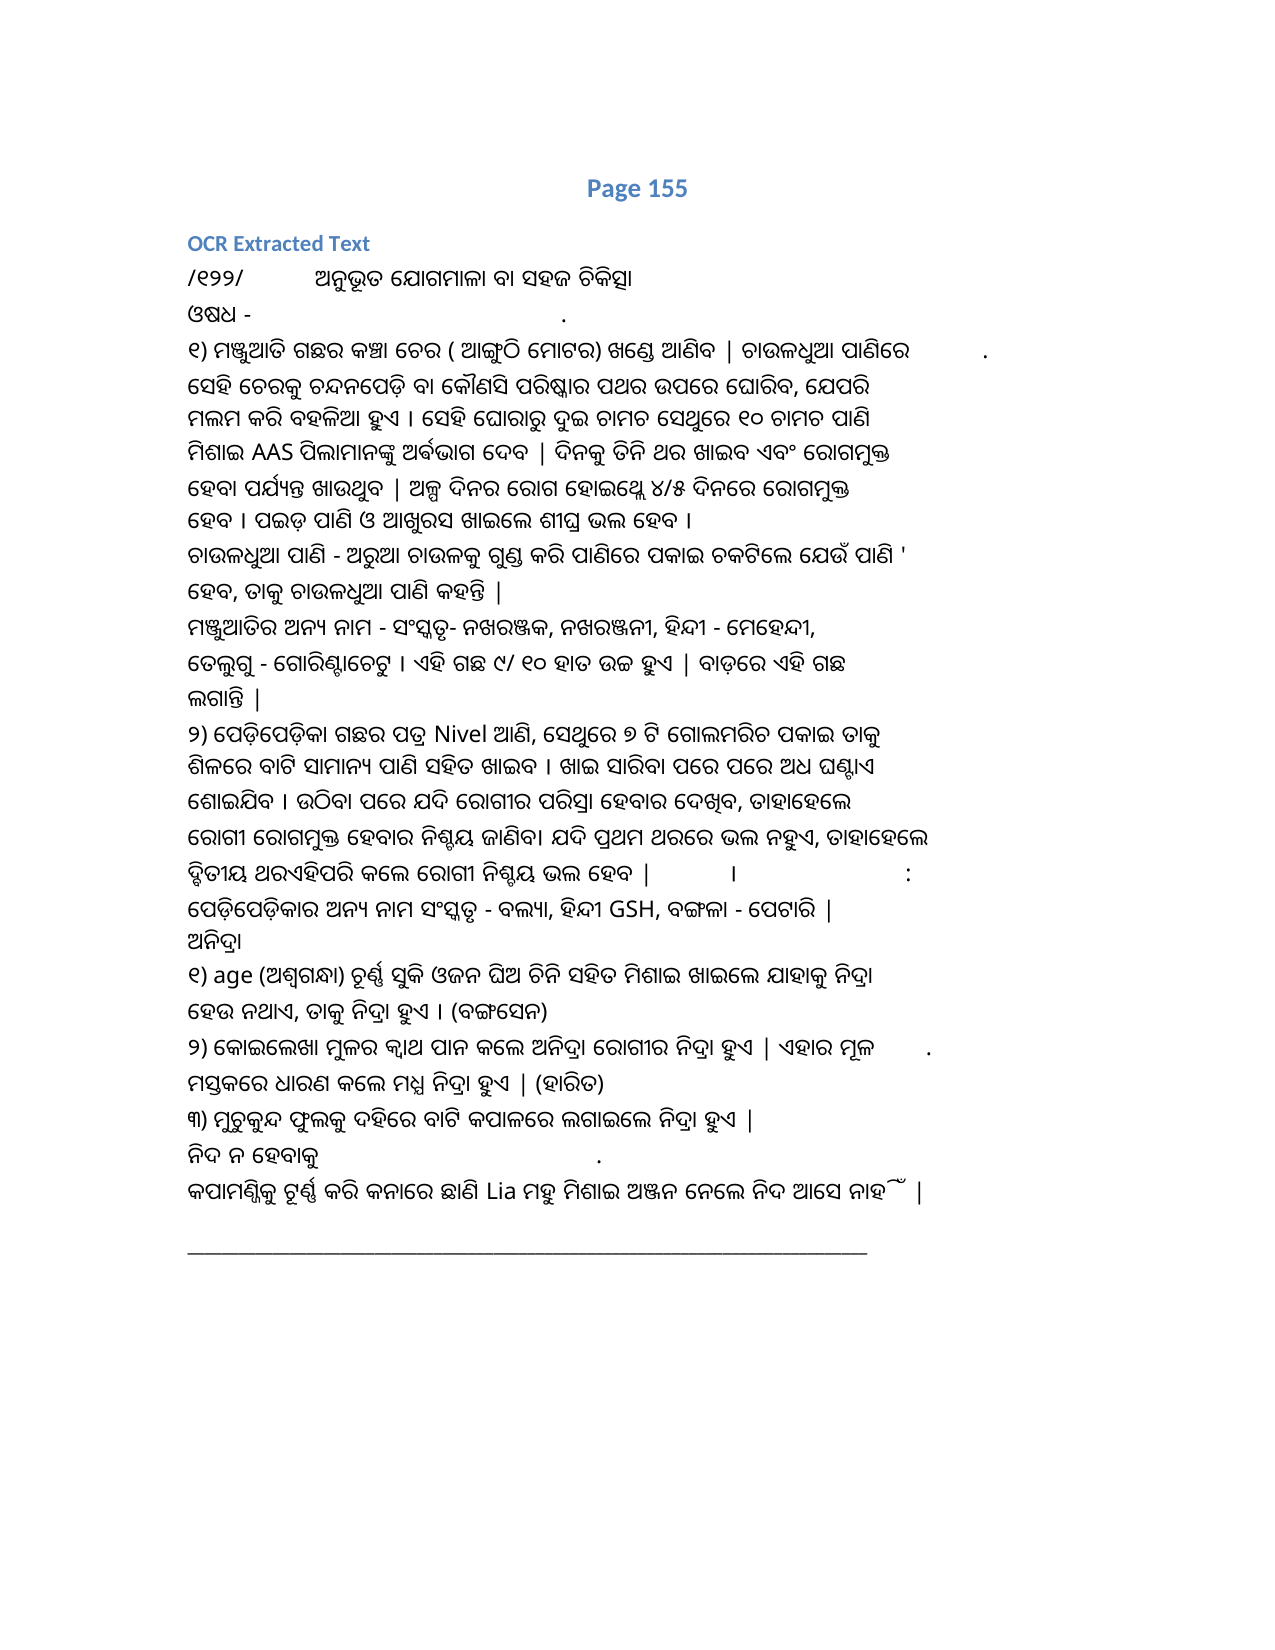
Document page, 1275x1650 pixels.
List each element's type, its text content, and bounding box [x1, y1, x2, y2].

subtitle Page 155 [187, 171, 1087, 204]
text /୧୨୨/ ଅନୁଭୂତ ଯୋଗମାଳା ବା ସହଜ ଚିକିତ୍ସା ଓଷଧ - . ୧) ମଞ୍ଜୁଆତି ଗଛର କଞ୍ଚା ଚେର ( ଆଙ୍ଗୁଠି ମୋଟର) ଖଣ୍ଡେ ଆଣିବ | ଚାଉଳଧୁଆ ପାଣିରେ . ସେହି ଚେରକୁ ଚନ୍ଦନପେଡ଼ି ବା କୌଣସି ପରିଷ୍କାର ପଥର ଉପରେ ଘୋରିବ, ଯେପରି ମଲମ କରି ବହଳିଆ ହୁଏ । ସେହି ଘୋରାରୁ ଦୁଇ ଚାମଚ ସେଥୁରେ ୧୦ ଚାମଚ ପାଣି ମିଶାଇ AAS ପିଲାମାନଙ୍କୁ ଅର୍ଵଭାଗ ଦେବ | ଦିନକୁ ତିନି ଥର ଖାଇବ ଏବଂ ରୋଗମୁକ୍ତ ହେବା ପର୍ଯ୍ୟନ୍ତ ଖାଉଥୁବ | ଅଳ୍ପ ଦିନର ରୋଗ ହୋଇଥ୍ଲେ ୪/୫ ଦିନରେ ରୋଗମୁକ୍ତ ହେବ । ପଇଡ଼ ପାଣି ଓ ଆଖୁରସ ଖାଇଲେ ଶୀଘ୍ର ଭଲ ହେବ । ଚାଉଳଧୁଆ ପାଣି - ଅରୁଆ ଚାଉଳକୁ ଗୁଣ୍ଡ କରି ପାଣିରେ ପକାଇ ଚକଟିଲେ ଯେଉଁ ପାଣି ' ହେବ, ତାକୁ ଚାଉଳଧୁଆ ପାଣି କହନ୍ତି | ମଞ୍ଜୁଆତିର ଅନ୍ୟ ନାମ - ସଂସ୍କୃତ- ନଖରଞ୍ଜକ, ନଖରଞ୍ଜନୀ, ହିନ୍ଦୀ - ମେହେନ୍ଦୀ, ତେଲୁଗୁ - ଗୋରିଣ୍ଟାଚେଟୁ । ଏହି ଗଛ ୯/ ୧୦ ହାତ ଉଚ୍ଚ ହୁଏ | ବାଡ଼ରେ ଏହି ଗଛ ଲଗାନ୍ତି | ୨) ପେଡ଼ିପେଡ଼ିକା ଗଛର ପତ୍ର Nivel ଆଣି, ସେଥୁରେ ୭ ଟି ଗୋଲମରିଚ ପକାଇ ତାକୁ ଶିଳରେ ବାଟି ସାମାନ୍ୟ ପାଣି ସହିତ ଖାଇବ । ଖାଇ ସାରିବା ପରେ ପରେ ଅଧ ଘଣ୍ଟାଏ ଶୋଇଯିବ । ଉଠିବା ପରେ ଯଦି ରୋଗୀର ପରିସ୍ରା ହେବାର ଦେଖିବ, ତାହାହେଲେ ରୋଗୀ ରୋଗମୁକ୍ତ ହେବାର ନିଶ୍ଚୟ ଜାଣିବ। ଯଦି ପ୍ରଥମ ଥରରେ ଭଲ ନହୁଏ, ତାହାହେଲେ ଦ୍ବିତୀୟ ଥରଏହିପରି କଲେ ରୋଗୀ ନିଶ୍ଚୟ ଭଲ ହେବ | । : ପେଡ଼ିପେଡ଼ିକାର ଅନ୍ୟ ନାମ ସଂସ୍କୃତ - ବଲ୍ୟା, ହିନ୍ଦୀ GSH, ବଙ୍ଗଳା - ପେଟାରି | ଅନିଦ୍ରା ୧) age (ଅଶ୍ଵଗନ୍ଧା) ଚୂର୍ଣ୍ଣ ସୁକି ଓଜନ ଘିଅ ଚିନି ସହିତ ମିଶାଇ ଖାଇଲେ ଯାହାକୁ ନିଦ୍ରା ହେଉ ନଥାଏ, ତାକୁ ନିଦ୍ରା ହୁଏ । (ବଙ୍ଗସେନ) ୨) କୋଇଲେଖା ମୁଳର କ୍ଵାଥ ପାନ କଲେ ଅନିଦ୍ରା ରୋଗୀର ନିଦ୍ରା ହୁଏ | ଏହାର ମୂଳ . ମସ୍ତକରେ ଧାରଣ କଲେ ମଧ୍ଯ ନିଦ୍ରା ହୁଏ | (ହାରିତ) ୩) ମୁଚୁକୁନ୍ଦ ଫୁଲକୁ ଦହିରେ ବାଟି କପାଳରେ ଲଗାଇଲେ ନିଦ୍ରା ହୁଏ | ନିଦ ନ ହେବାକୁ . କପାମଣ୍ଜିକୁ ଟୂର୍ଣ୍ଣ କରି କନାରେ ଛାଣି Lia ମହୁ ମିଶାଇ ଅଞ୍ଜନ ନେଲେ ନିଦ ଆସେ ନାହିଁ | [187, 262, 1087, 1206]
text ________________________________________________________________________________ [187, 1232, 1087, 1258]
subtitle OCR Extracted Text [187, 229, 1087, 258]
